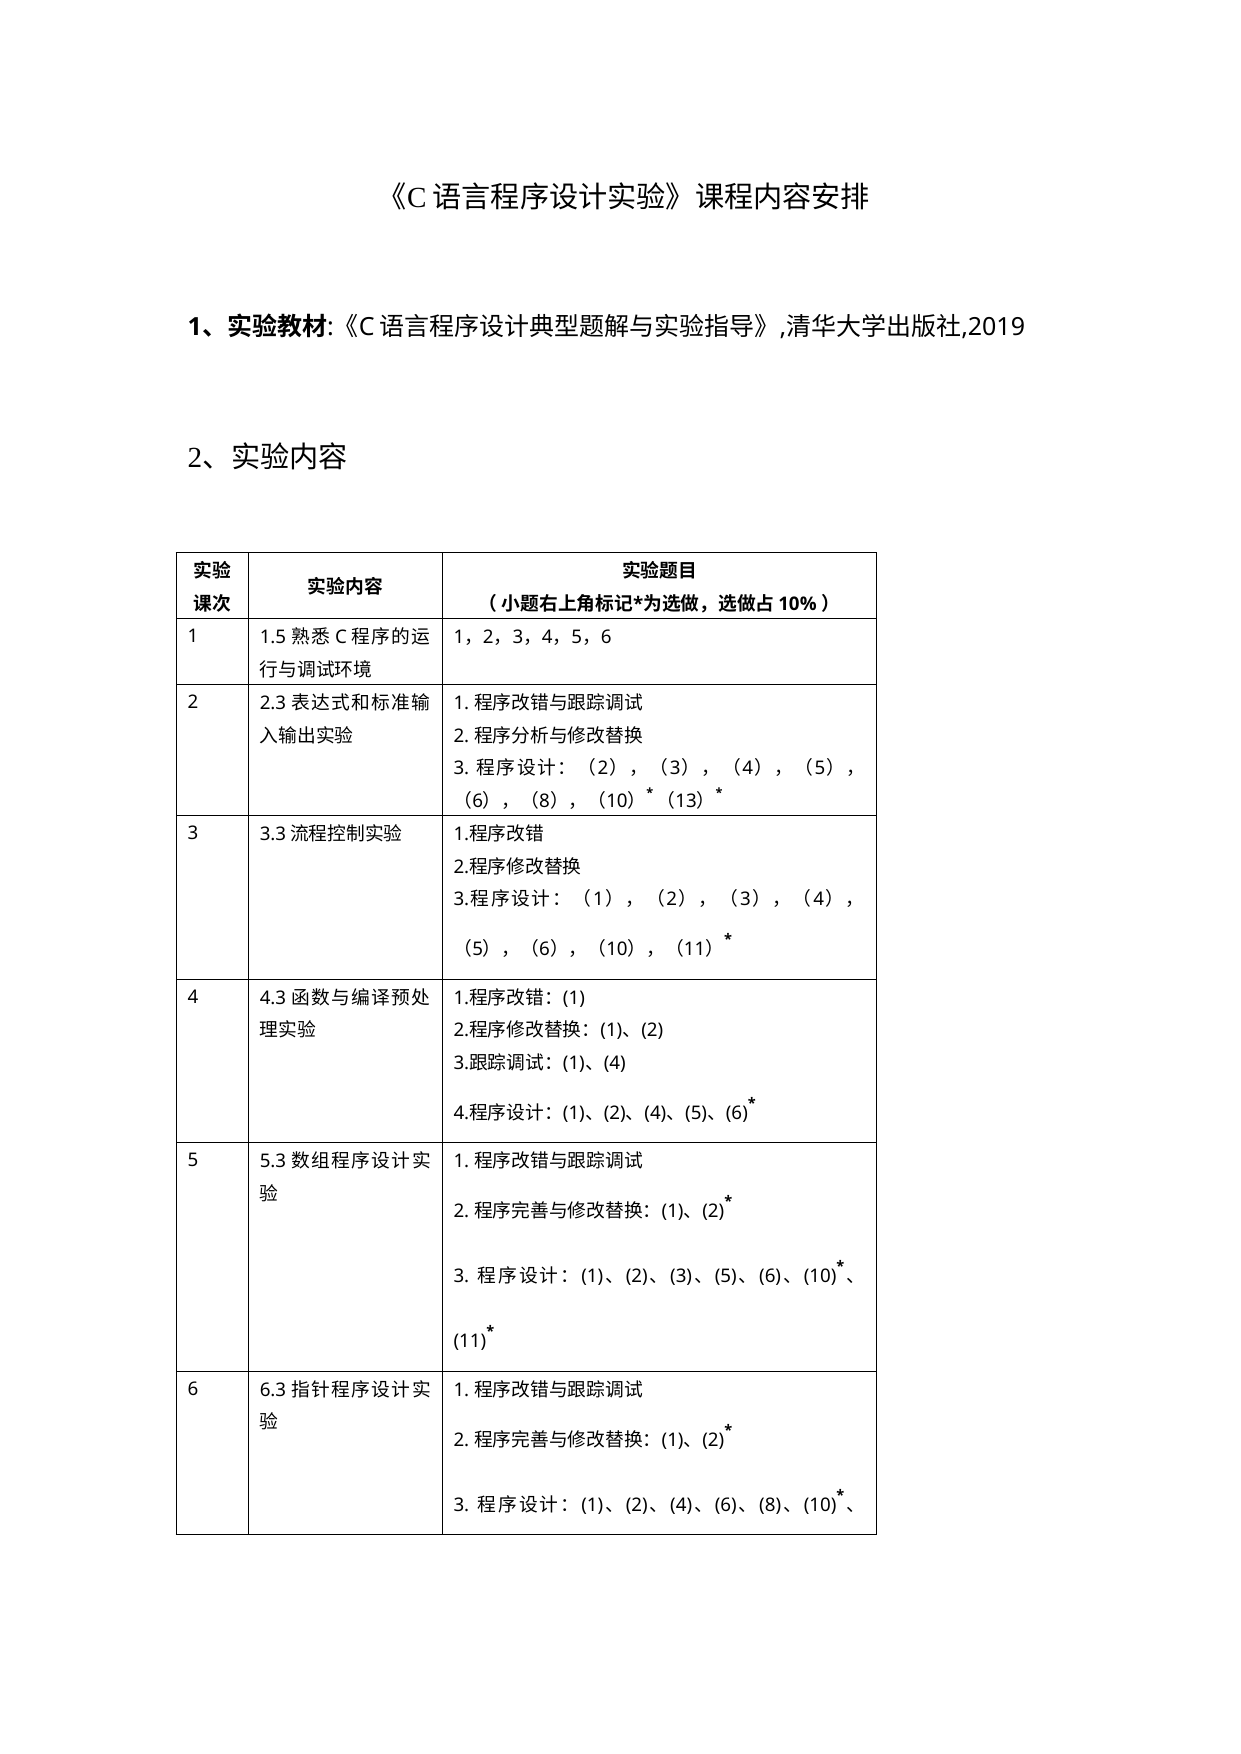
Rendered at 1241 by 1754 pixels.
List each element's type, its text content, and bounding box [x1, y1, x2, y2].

table_cell 1. 程序改错与跟踪调试 2. 程序分析与修改替换 3. 程序设计：（2），（3），（4），（5），（6），（8），（10）* （13）* [443, 685, 876, 815]
table_cell 2 [177, 685, 248, 815]
table_cell 6.3指针程序设计实验 [249, 1372, 442, 1534]
table_cell 程序改错与跟踪调试 2. 程序完善与修改替换：(1)、(2)* 3. 程序设计：(1)、(2)、(3)、(5)、(6)、(10)*、(11)* [443, 1143, 876, 1371]
table_cell 5.3数组程序设计实验 [249, 1143, 442, 1371]
table_cell 3 [177, 816, 248, 979]
table_cell 4.3函数与编译预处理实验 [249, 980, 442, 1142]
table_cell 1.5熟悉C程序的运行与调试环境 [249, 619, 442, 684]
table_cell 3.3流程控制实验 [249, 816, 442, 979]
table_header 实验题目 （ 小题右上角标记*为选做，选做占10% ） [443, 553, 876, 618]
table_cell 1.程序改错：(1) 2.程序修改替换：(1)、(2) 3.跟踪调试：(1)、(4) 4.程序设计：(1)、(2)、(4)、(5)、(6)* [443, 980, 876, 1142]
table_cell 5 [177, 1143, 248, 1371]
table_header 实验内容 [249, 553, 442, 618]
text 1、实验教材:《C语言程序设计典型题解与实验指导》,清华大学出版社,2019 [187, 292, 1053, 357]
table_cell 1，2，3，4，5，6 [443, 619, 876, 684]
table_cell 6 [177, 1372, 248, 1534]
table_header 实验 课次 [177, 553, 248, 618]
table_cell 1.程序改错 2.程序修改替换 3.程序设计：（1），（2），（3），（4），（5），（6），（10），（11）* [443, 816, 876, 979]
list 《C语言程序设计实验》课程内容安排 [194, 162, 1053, 227]
list 2、实验内容 [187, 422, 1053, 487]
table_cell 1 [177, 619, 248, 684]
table_cell 2.3表达式和标准输入输出实验 [249, 685, 442, 815]
table_cell 4 [177, 980, 248, 1142]
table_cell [443, 1372, 876, 1534]
